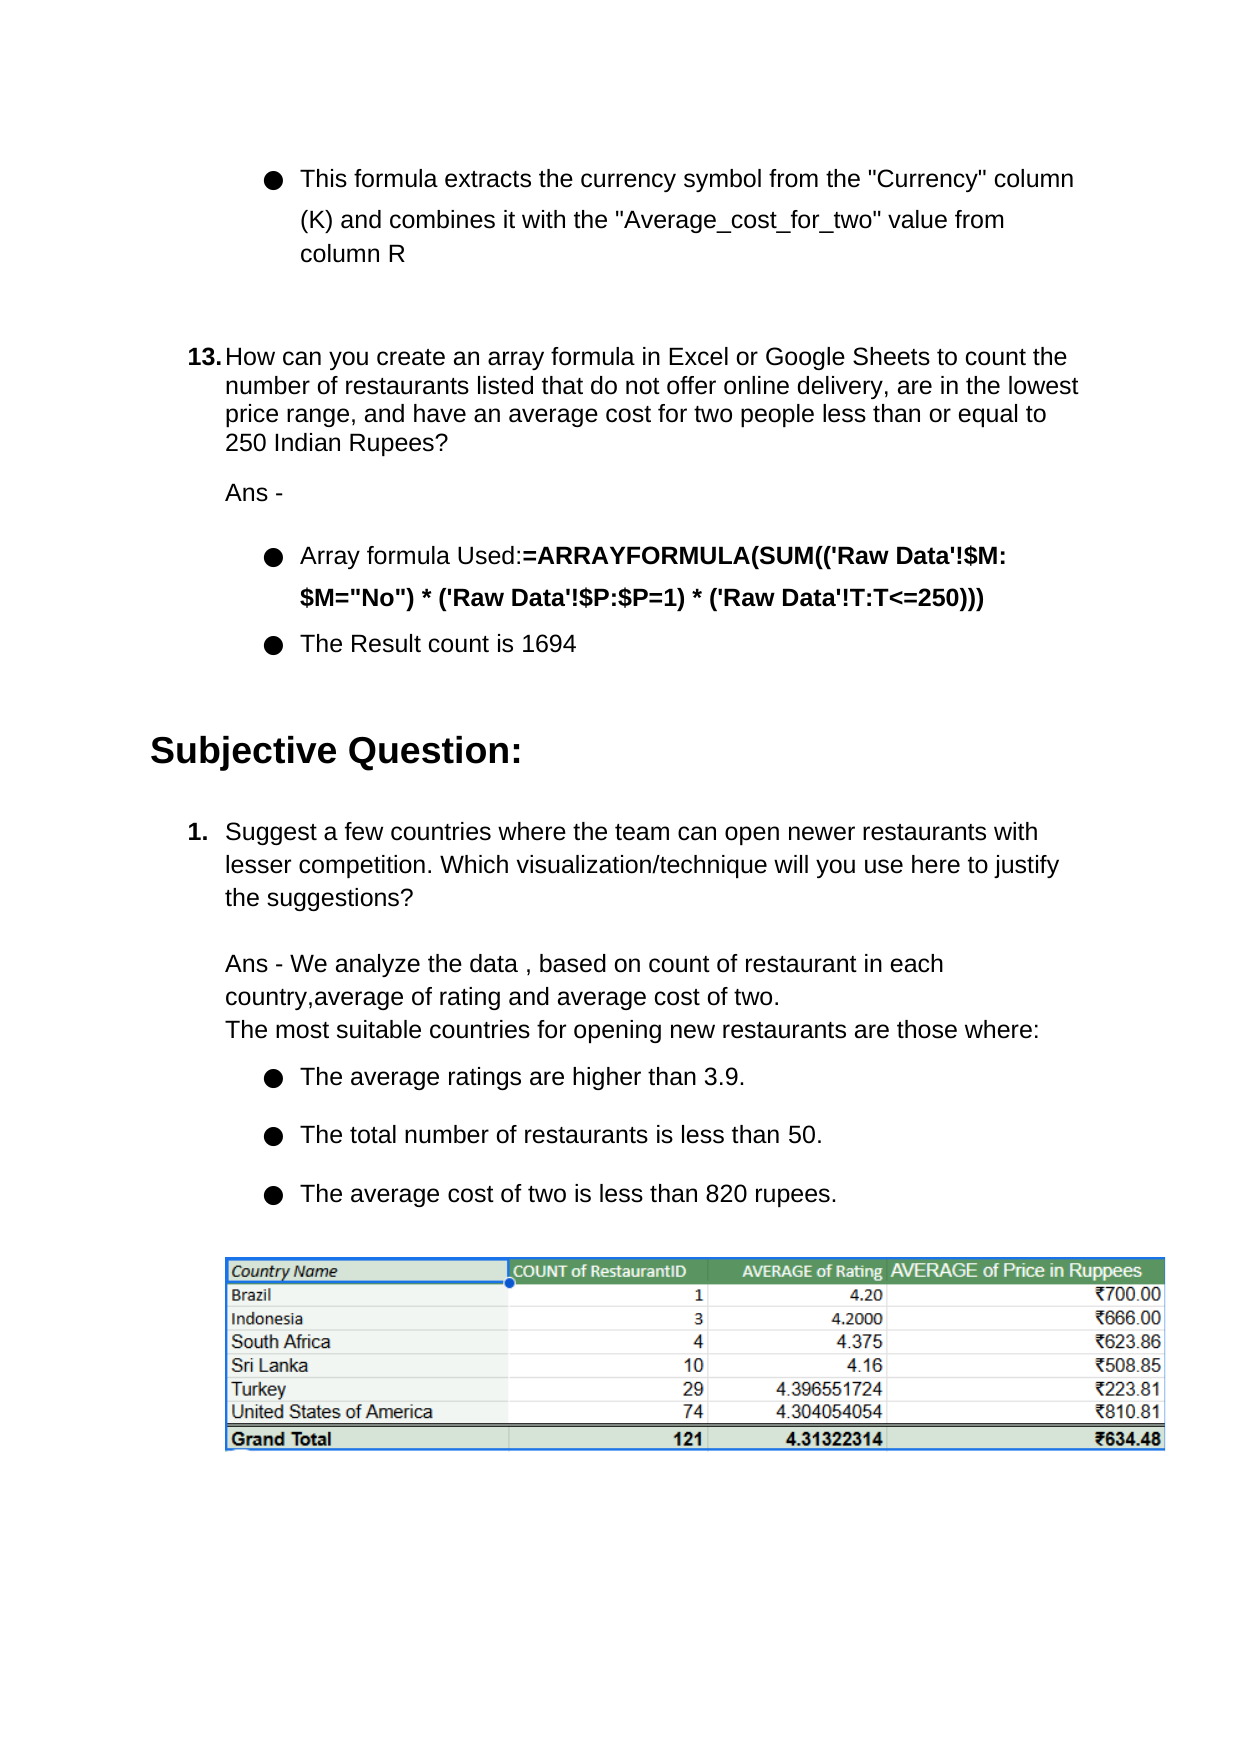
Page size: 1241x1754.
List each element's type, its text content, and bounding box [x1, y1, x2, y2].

text Subjective Question: [150, 729, 1090, 772]
list Suggest a few countries where the team can open newer restaurants with lesser competition. Which visualization/technique will you use here to justify the suggestions? [187, 817, 1090, 912]
list Array formula Used:=ARRAYFORMULA(SUM(('Raw Data'!$M:$M="No") * ('Raw Data'!$P:$P=1) * ('Raw Data'!T:T<=250))) [262, 527, 1090, 612]
list The average ratings are higher than 3.9. [262, 1048, 1090, 1099]
list The Result count is 1694 [262, 616, 1090, 667]
list This formula extracts the currency symbol from the "Currency" column (K) and combines it with the "Average_cost_for_two" value from column R [262, 150, 1090, 267]
text The most suitable countries for opening new restaurants are those where: [225, 1015, 1090, 1044]
picture [225, 1257, 1166, 1452]
list The total number of restaurants is less than 50. [262, 1107, 1090, 1158]
list How can you create an array formula in Excel or Google Sheets to count the number of restaurants listed that do not offer online delivery, are in the lowest price range, and have an average cost for two people less than or equal to 250 Indian Rupees? [187, 342, 1090, 457]
list The average cost of two is less than 820 rupees. [262, 1166, 1090, 1217]
text Ans - We analyze the data , based on count of restaurant in each country,average of rating and average cost of two. [225, 949, 1090, 1011]
text Ans - [225, 478, 1090, 507]
